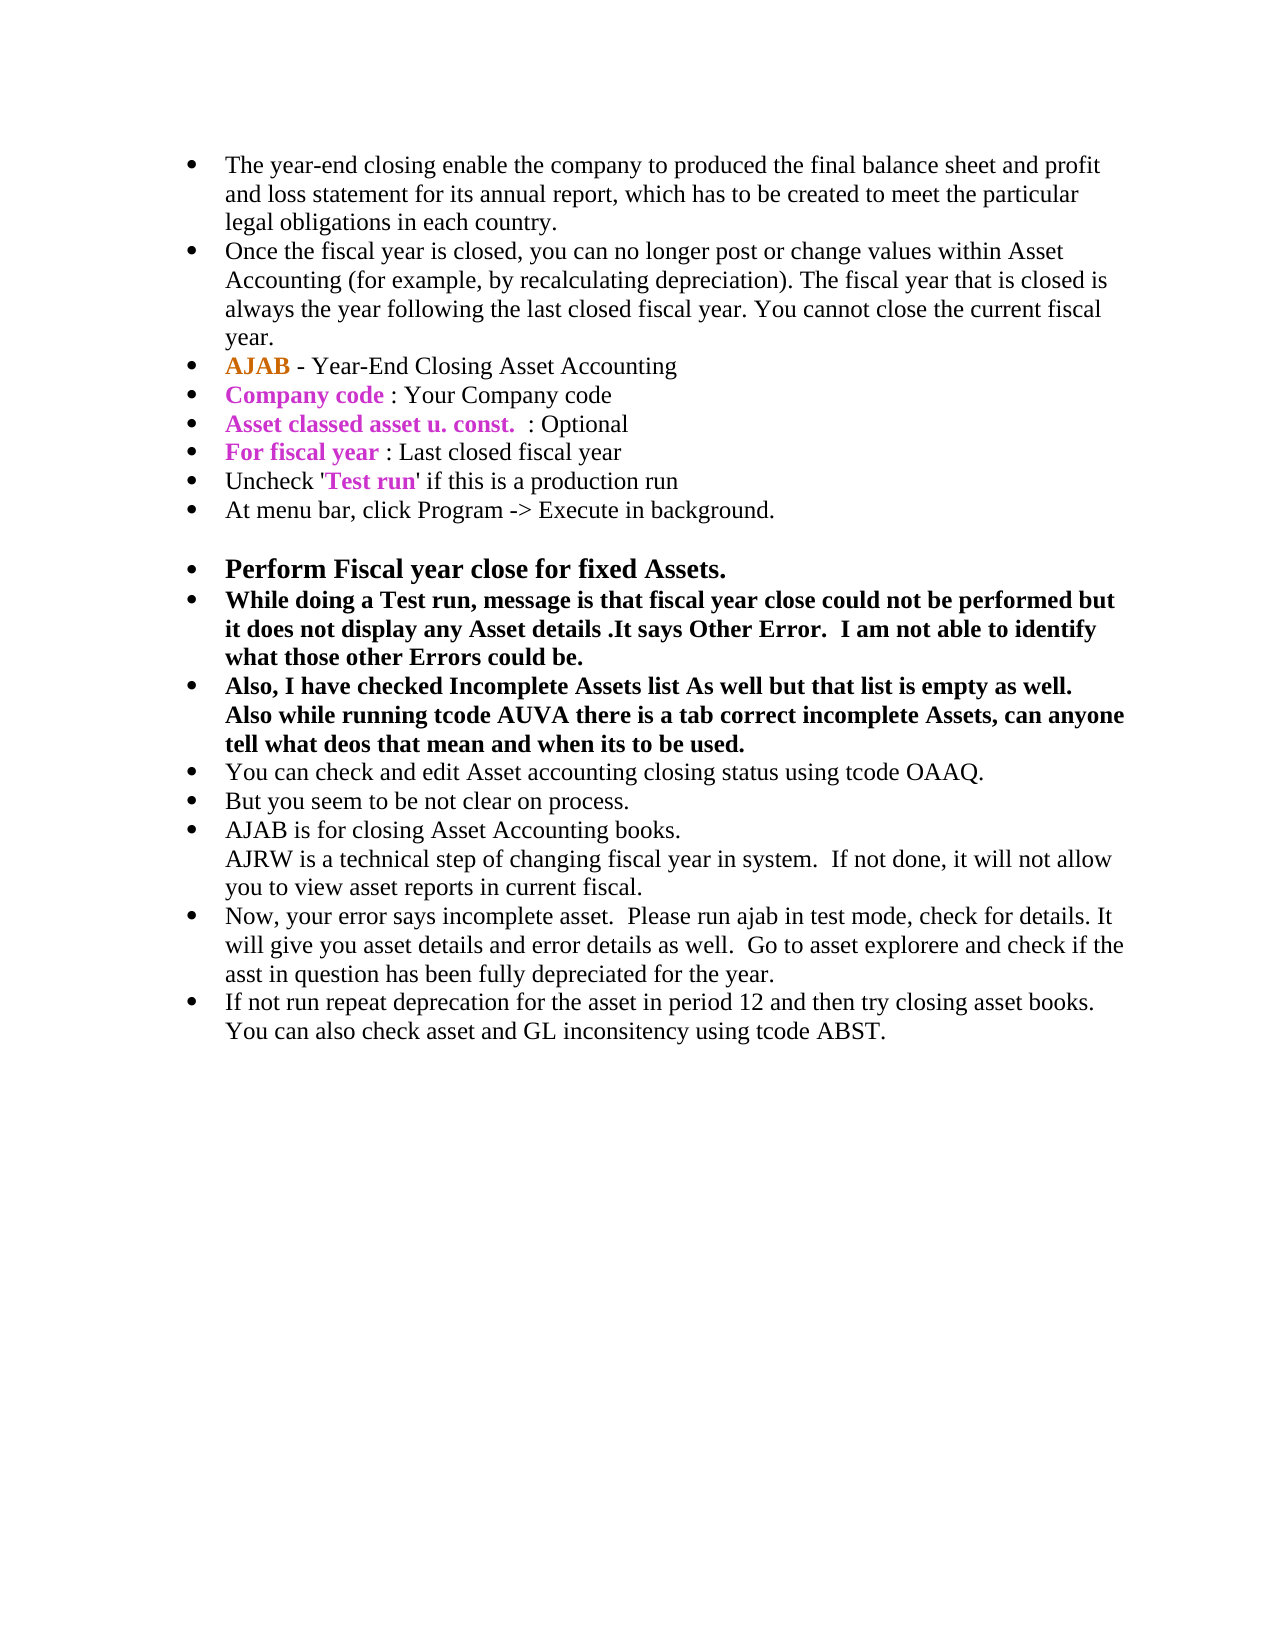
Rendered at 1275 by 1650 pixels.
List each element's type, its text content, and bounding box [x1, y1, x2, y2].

list For fiscal year : Last closed fiscal year [187, 437, 1125, 466]
list AJAB - Year-End Closing Asset Accounting [187, 351, 1125, 380]
list Company code : Your Company code [187, 380, 1125, 409]
list Also, I have checked Incomplete Assets list As well but that list is empty as well. Also while running tcode AUVA there is a tab correct incomplete Assets, can anyone tell what deos that mean and when its to be used. [187, 671, 1125, 757]
list AJAB is for closing Asset Accounting books. AJRW is a technical step of changing fiscal year in system. If not done, it will not allow you to view asset reports in current fiscal. [187, 815, 1125, 901]
list Now, your error says incomplete asset. Please run ajab in test mode, check for details. It will give you asset details and error details as well. Go to asset explorere and check if the asst in question has been fully depreciated for the year. [187, 901, 1125, 987]
list Once the fiscal year is closed, you can no longer post or change values within Asset Accounting (for example, by recalculating depreciation). The fiscal year that is closed is always the year following the last closed fiscal year. You cannot close the current fiscal year. [187, 236, 1125, 351]
list Perform Fiscal year close for fixed Assets. [187, 552, 1125, 585]
list While doing a Test run, message is that fiscal year close could not be performed but it does not display any Asset details .It says Other Error. I am not able to identify what those other Errors could be. [187, 585, 1125, 671]
list Uncheck 'Test run' if this is a production run [187, 466, 1125, 495]
list If not run repeat deprecation for the asset in period 12 and then try closing asset books. You can also check asset and GL inconsitency using tcode ABST. [187, 987, 1125, 1045]
list You can check and edit Asset accounting closing status using tcode OAAQ. [187, 757, 1125, 786]
list But you seem to be not clear on process. [187, 786, 1125, 815]
list The year-end closing enable the company to produced the final balance sheet and profit and loss statement for its annual report, which has to be created to meet the particular legal obligations in each country. [187, 150, 1125, 236]
list Asset classed asset u. const. : Optional [187, 409, 1125, 437]
list At menu bar, click Program -> Execute in background. [187, 495, 1125, 552]
